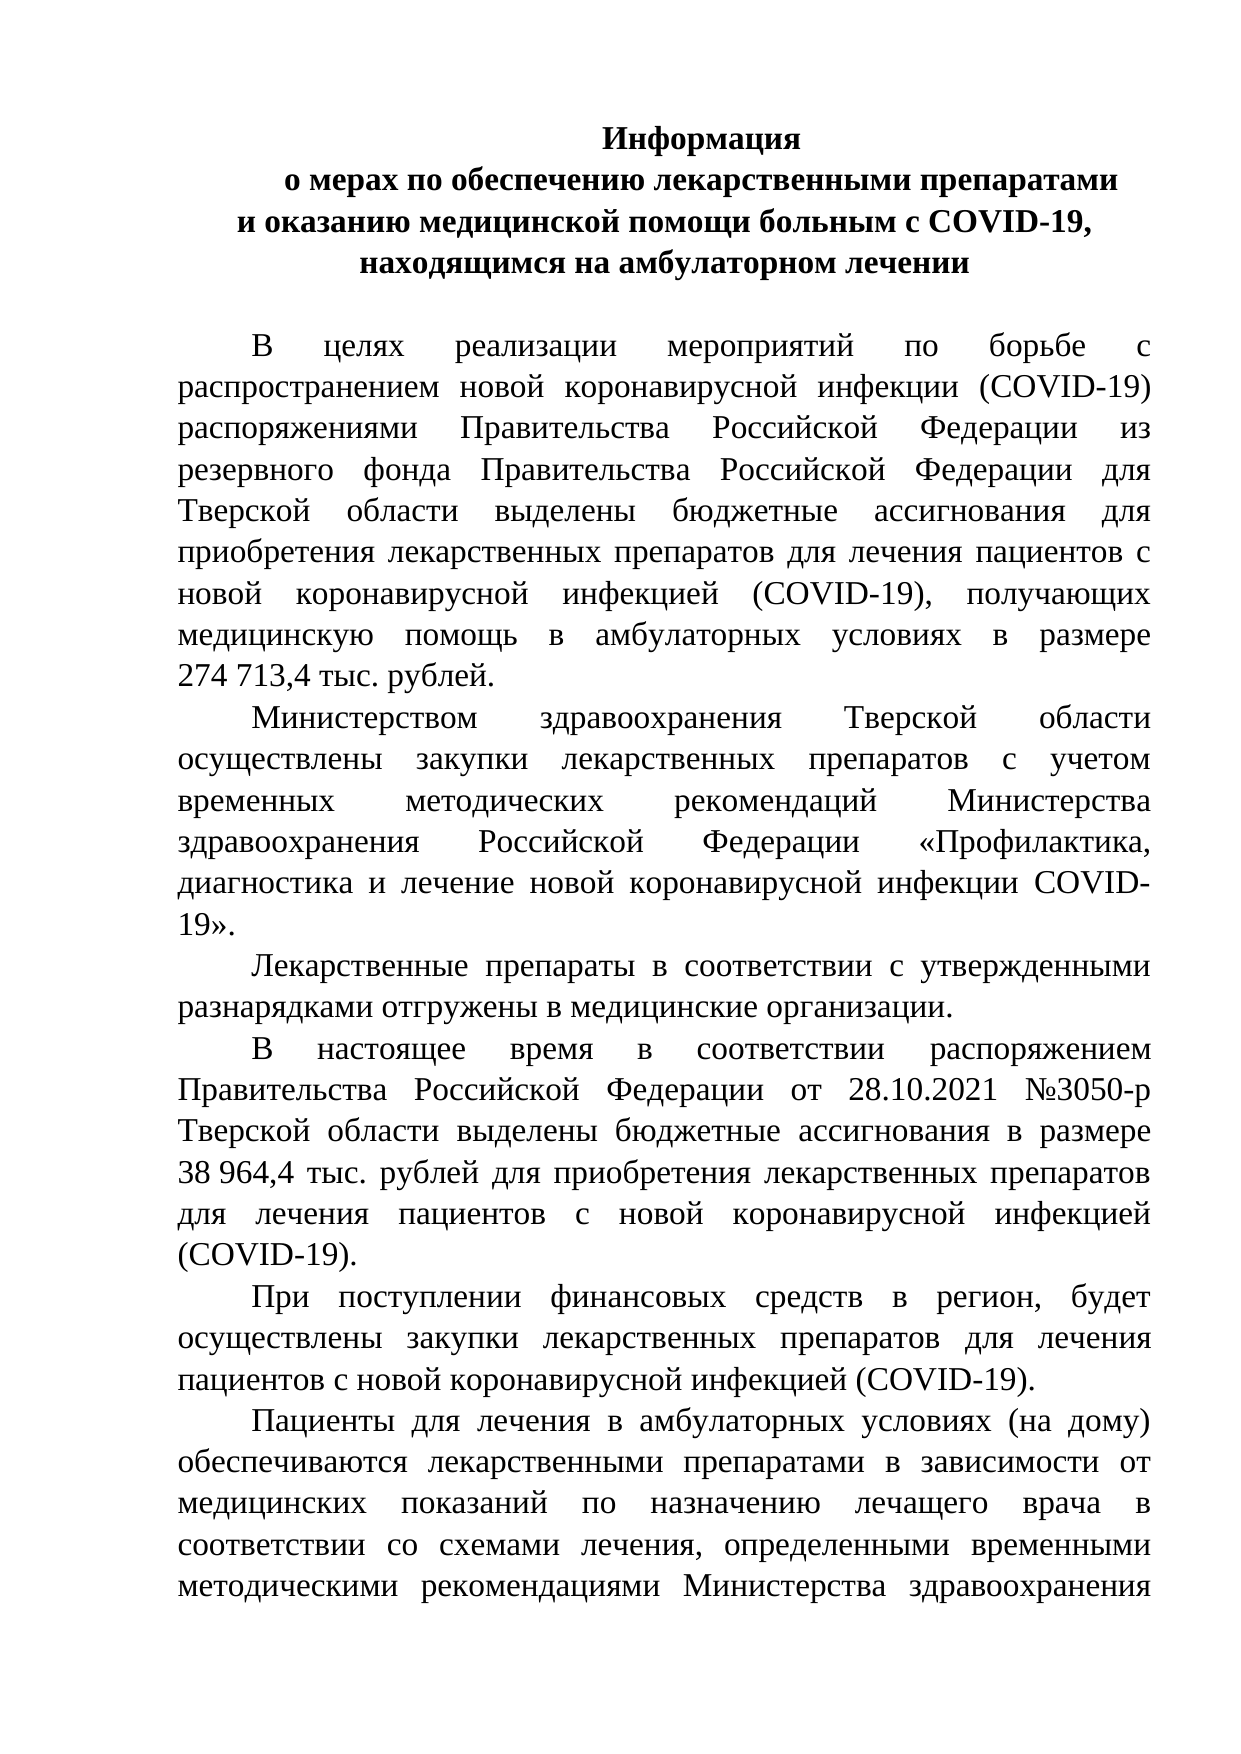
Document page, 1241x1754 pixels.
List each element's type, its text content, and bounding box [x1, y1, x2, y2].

text Лекарственные препараты в соответствии с утвержденными разнарядками отгружены в медицинские организации. [177, 945, 1152, 1025]
text При поступлении финансовых средств в регион, будет осуществлены закупки лекарственных препаратов для лечения пациентов с новой коронавирусной инфекцией (COVID-19). [177, 1276, 1152, 1397]
text Министерством здравоохранения Тверской области осуществлены закупки лекарственных препаратов с учетом временных методических рекомендаций Министерства здравоохранения Российской Федерации «Профилактика, диагностика и лечение новой коронавирусной инфекции COVID-19». [177, 697, 1152, 942]
text В настоящее время в соответствии распоряжением Правительства Российской Федерации от 28.10.2021 №3050-р Тверской области выделены бюджетные ассигнования в размере 38 964,4 тыс. рублей для приобретения лекарственных препаратов для лечения пациентов с новой коронавирусной инфекцией (COVID-19). [177, 1028, 1152, 1273]
text Информация [177, 118, 1152, 156]
text В целях реализации мероприятий по борьбе с распространением новой коронавирусной инфекции (COVID-19) распоряжениями Правительства Российской Федерации из резервного фонда Правительства Российской Федерации для Тверской области выделены бюджетные ассигнования для приобретения лекарственных препаратов для лечения пациентов с новой коронавирусной инфекцией (COVID-19), получающих медицинскую помощь в амбулаторных условиях в размере 274 713,4 тыс. рублей. [177, 325, 1152, 694]
text о мерах по обеспечению лекарственными препаратами и оказанию медицинской помощи больным с COVID-19, находящимся на амбулаторном лечении [177, 159, 1152, 281]
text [177, 1400, 1152, 1604]
